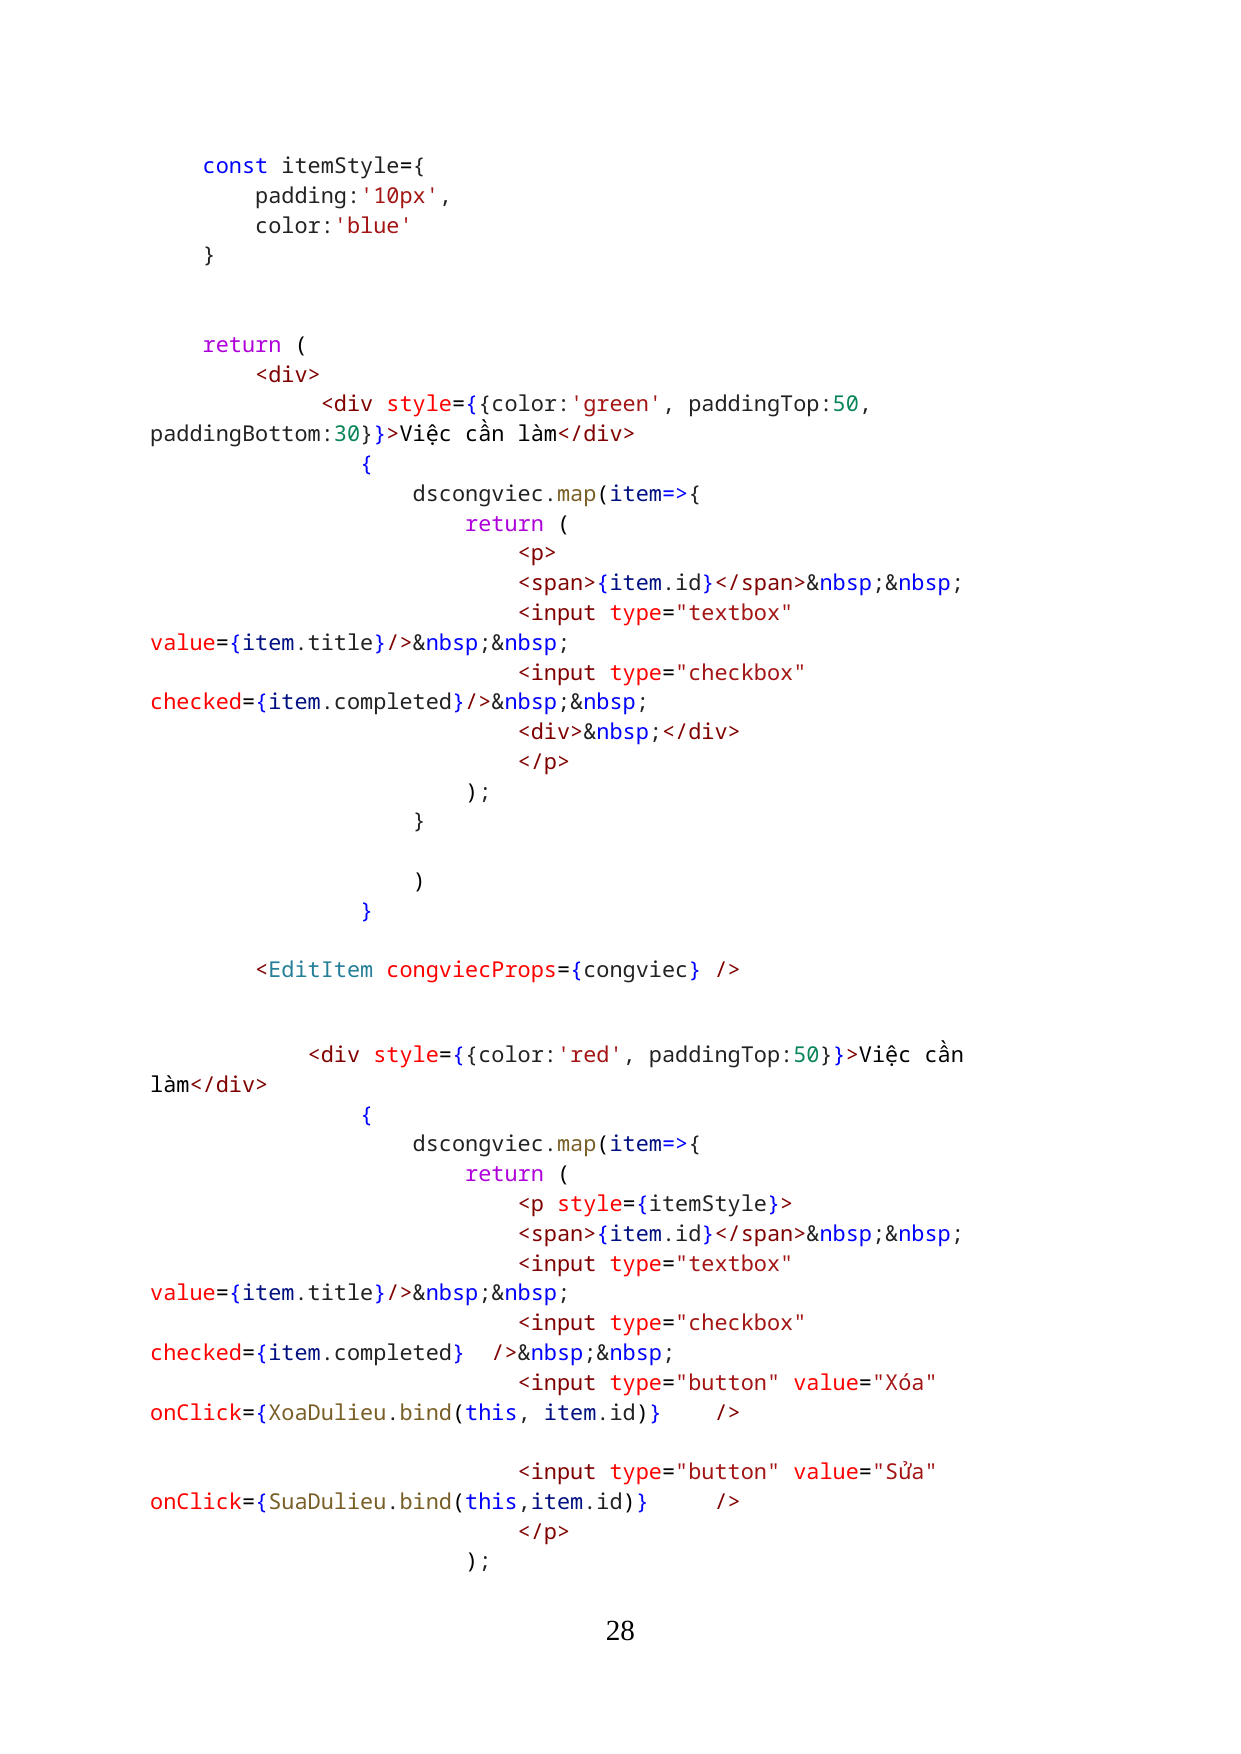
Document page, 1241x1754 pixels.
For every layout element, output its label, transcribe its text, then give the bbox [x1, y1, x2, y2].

text <span>{item.id}</span>&nbsp;&nbsp; [150, 567, 1090, 597]
text <EditItem congviecProps={congviec} /> [150, 954, 1090, 984]
text } [150, 805, 1090, 835]
text { [150, 1098, 1090, 1128]
text ); [150, 776, 1090, 805]
text } [150, 239, 1090, 269]
text <div style={{color:'green', paddingTop:50, paddingBottom:30}}>Việc cần làm</div> [150, 388, 1090, 448]
text <input type="button" value="Xóa" onClick={XoaDulieu.bind(this, item.id)} /> [150, 1367, 1090, 1426]
text return ( [150, 507, 1090, 537]
text <p style={itemStyle}> [150, 1188, 1090, 1218]
text <div> [150, 358, 1090, 388]
text padding:'10px', [150, 180, 1090, 209]
text return ( [150, 1158, 1090, 1188]
text return ( [150, 329, 1090, 358]
text <p> [150, 537, 1090, 567]
text const itemStyle={ [150, 150, 1090, 180]
text color:'blue' [150, 209, 1090, 239]
text <input type="textbox" value={item.title}/>&nbsp;&nbsp; [150, 597, 1090, 656]
text </p> [150, 746, 1090, 776]
text <span>{item.id}</span>&nbsp;&nbsp; [150, 1218, 1090, 1247]
text dscongviec.map(item=>{ [150, 478, 1090, 507]
text <input type="checkbox" checked={item.completed} />&nbsp;&nbsp; [150, 1307, 1090, 1367]
text ) [150, 865, 1090, 895]
text <div>&nbsp;</div> [150, 716, 1090, 746]
text { [150, 448, 1090, 478]
text dscongviec.map(item=>{ [150, 1128, 1090, 1158]
text </p> [150, 1516, 1090, 1545]
text <input type="checkbox" checked={item.completed}/>&nbsp;&nbsp; [150, 656, 1090, 716]
text <input type="button" value="Sửa" onClick={SuaDulieu.bind(this,item.id)} /> [150, 1456, 1090, 1516]
text ); [150, 1545, 1090, 1575]
text <input type="textbox" value={item.title}/>&nbsp;&nbsp; [150, 1247, 1090, 1307]
text } [150, 895, 1090, 924]
text <div style={{color:'red', paddingTop:50}}>Việc cần làm</div> [150, 1039, 1090, 1098]
